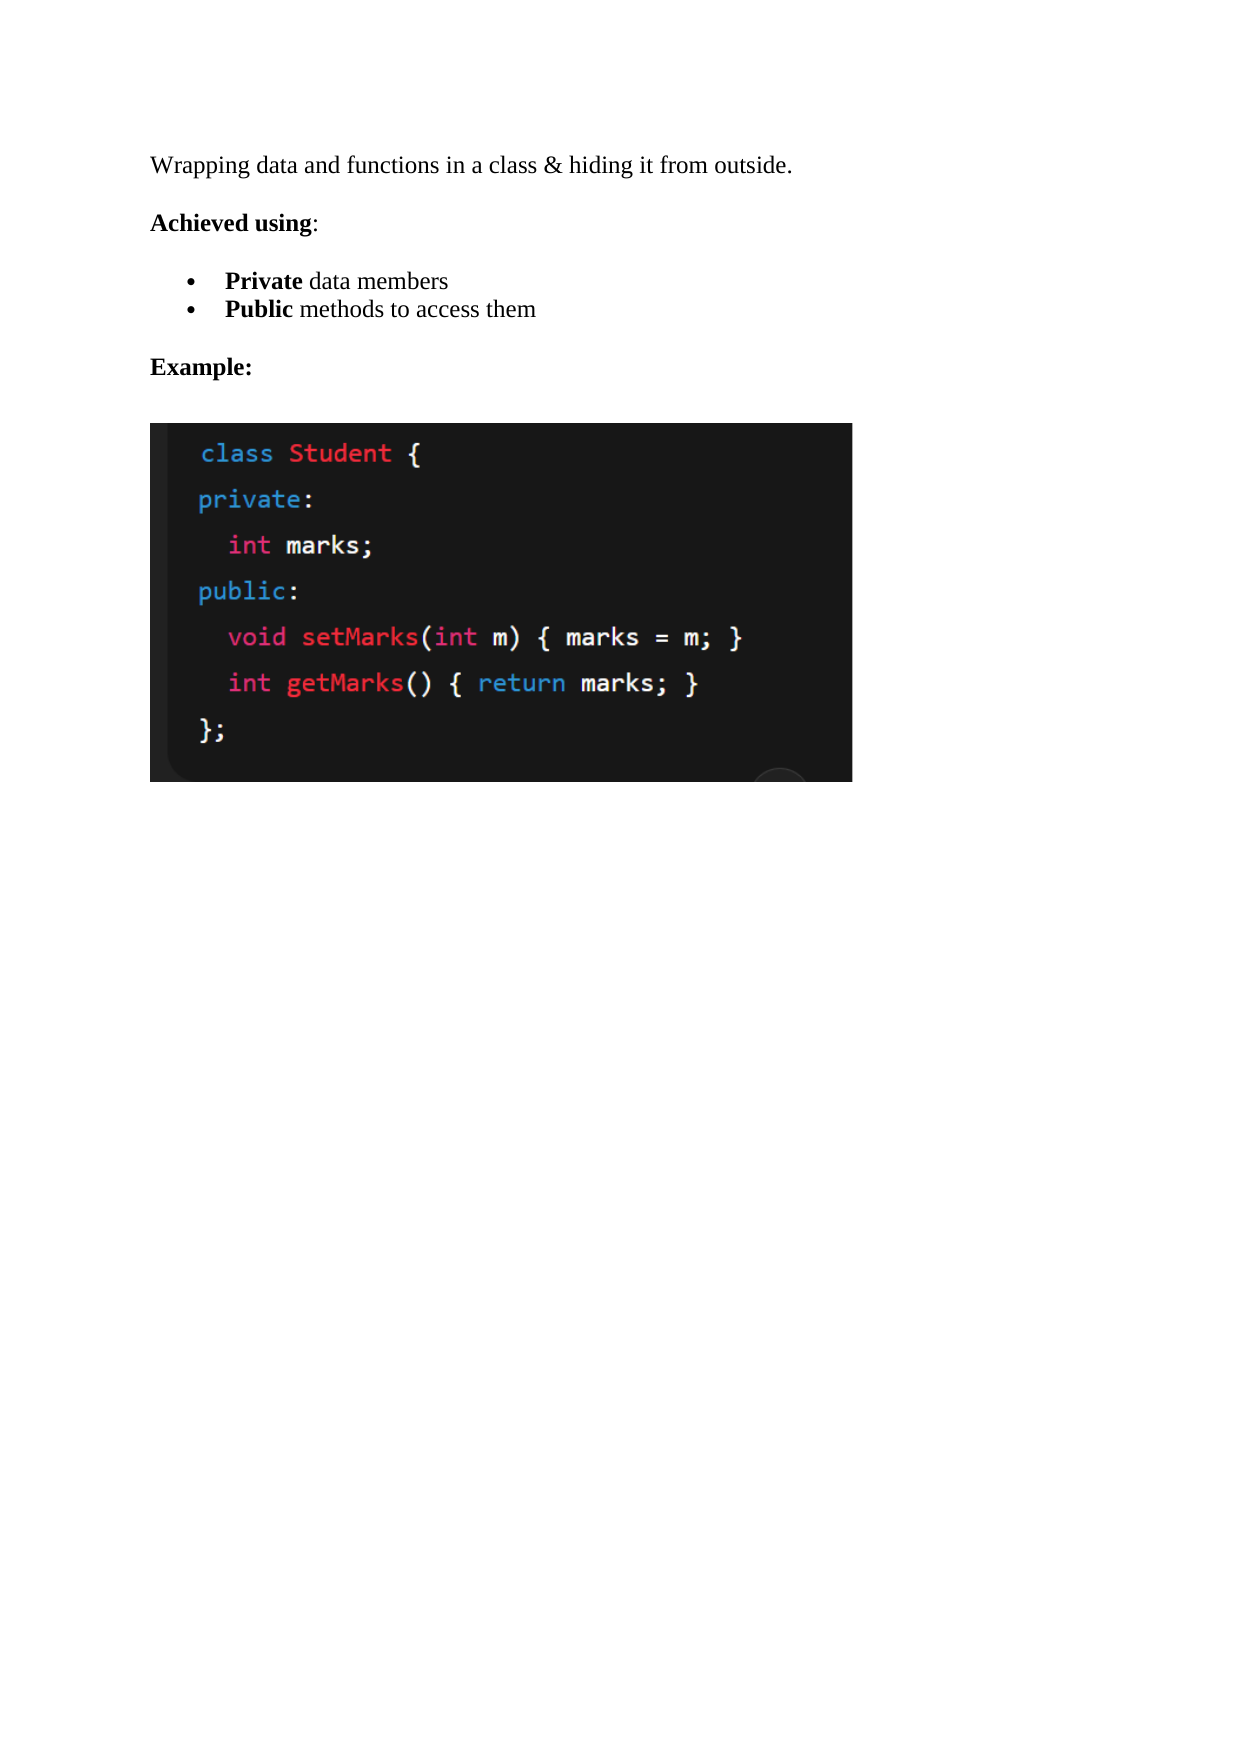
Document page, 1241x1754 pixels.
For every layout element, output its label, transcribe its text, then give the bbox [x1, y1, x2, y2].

text Ans:- [150, 365, 1090, 406]
text Achieved using: [150, 495, 1090, 524]
text Example: [150, 669, 1090, 698]
list Public methods to access them [187, 611, 1090, 640]
picture [150, 739, 853, 1099]
text Wrapping data and functions in a class & hiding it from outside. [150, 437, 1090, 466]
list Private data members [187, 553, 1090, 582]
subtitle Q24. What is encapsulation in C++? [150, 303, 1090, 336]
